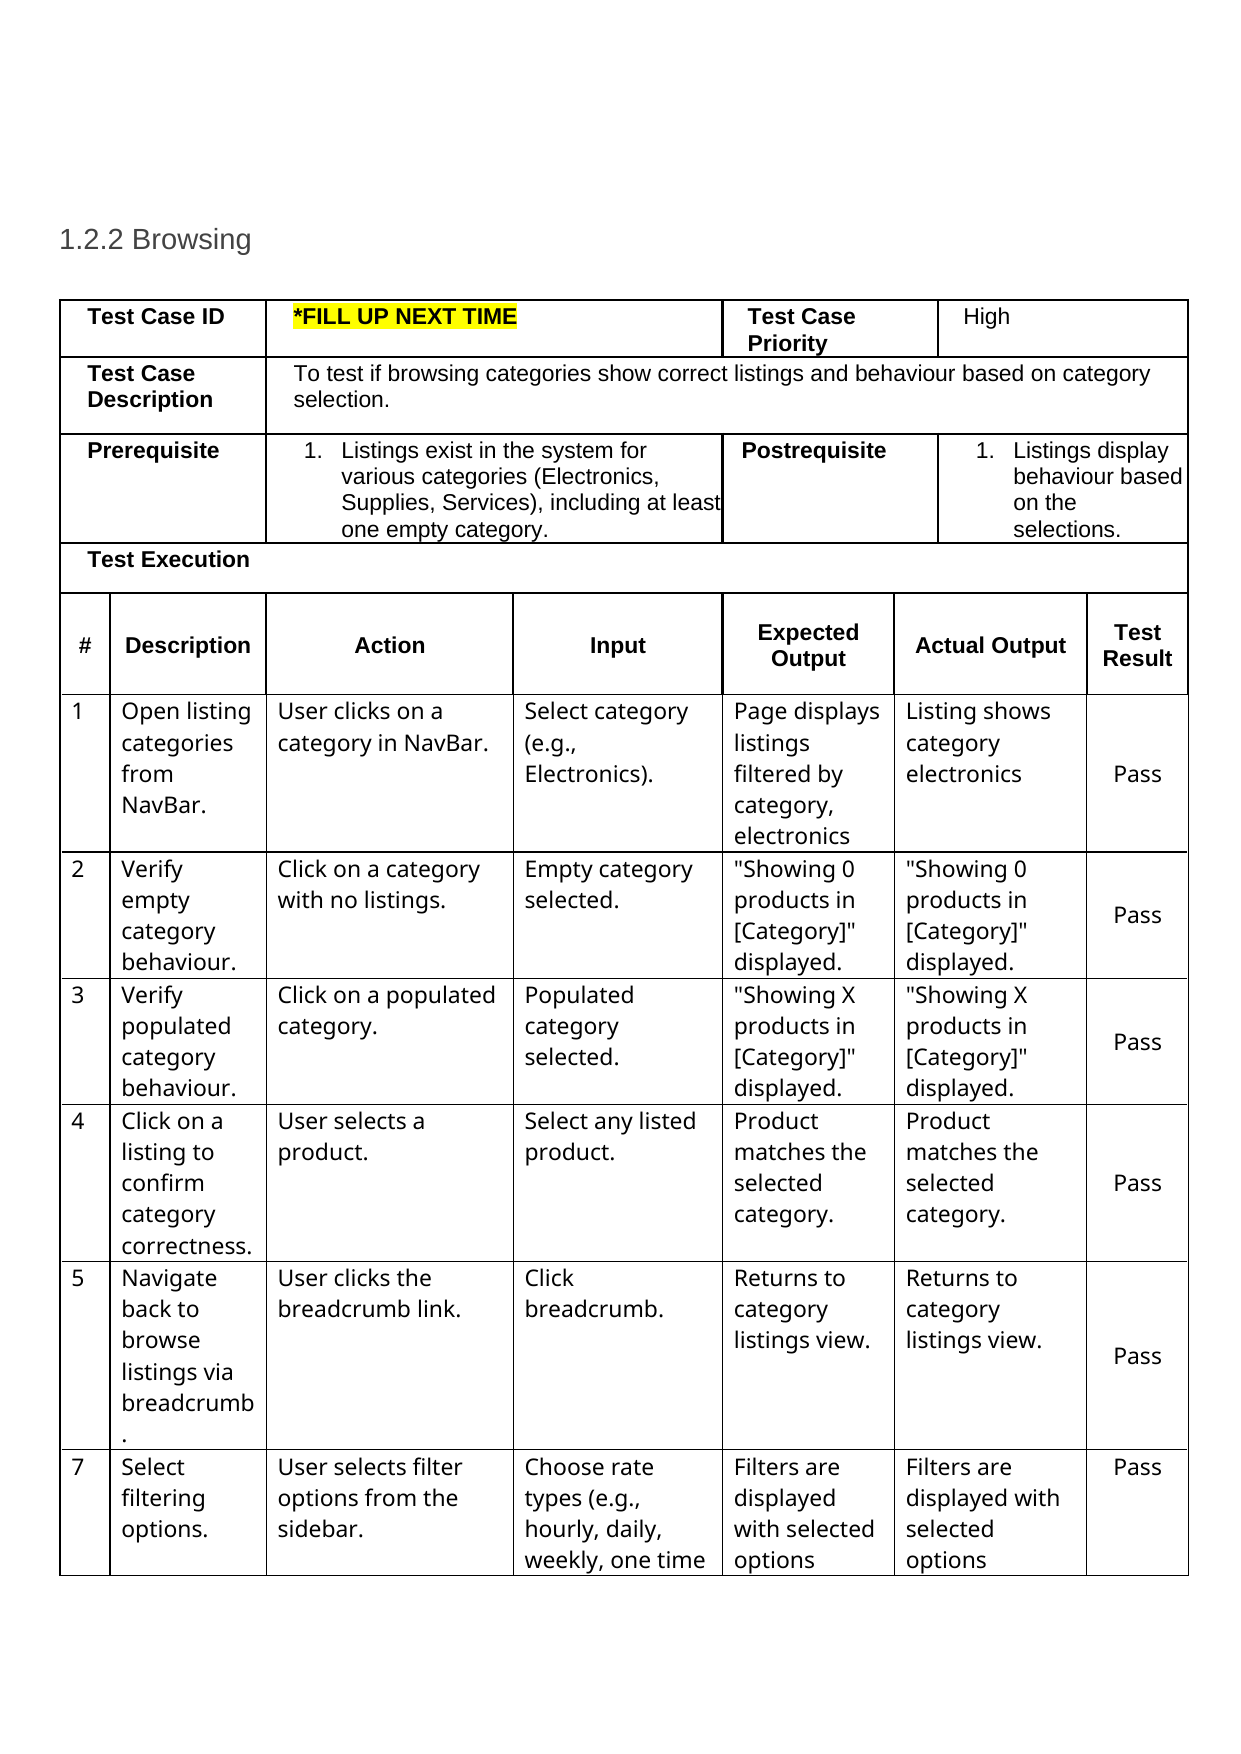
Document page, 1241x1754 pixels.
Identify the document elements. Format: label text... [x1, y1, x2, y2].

subtitle 1.2.2 Browsing [59, 222, 1181, 255]
